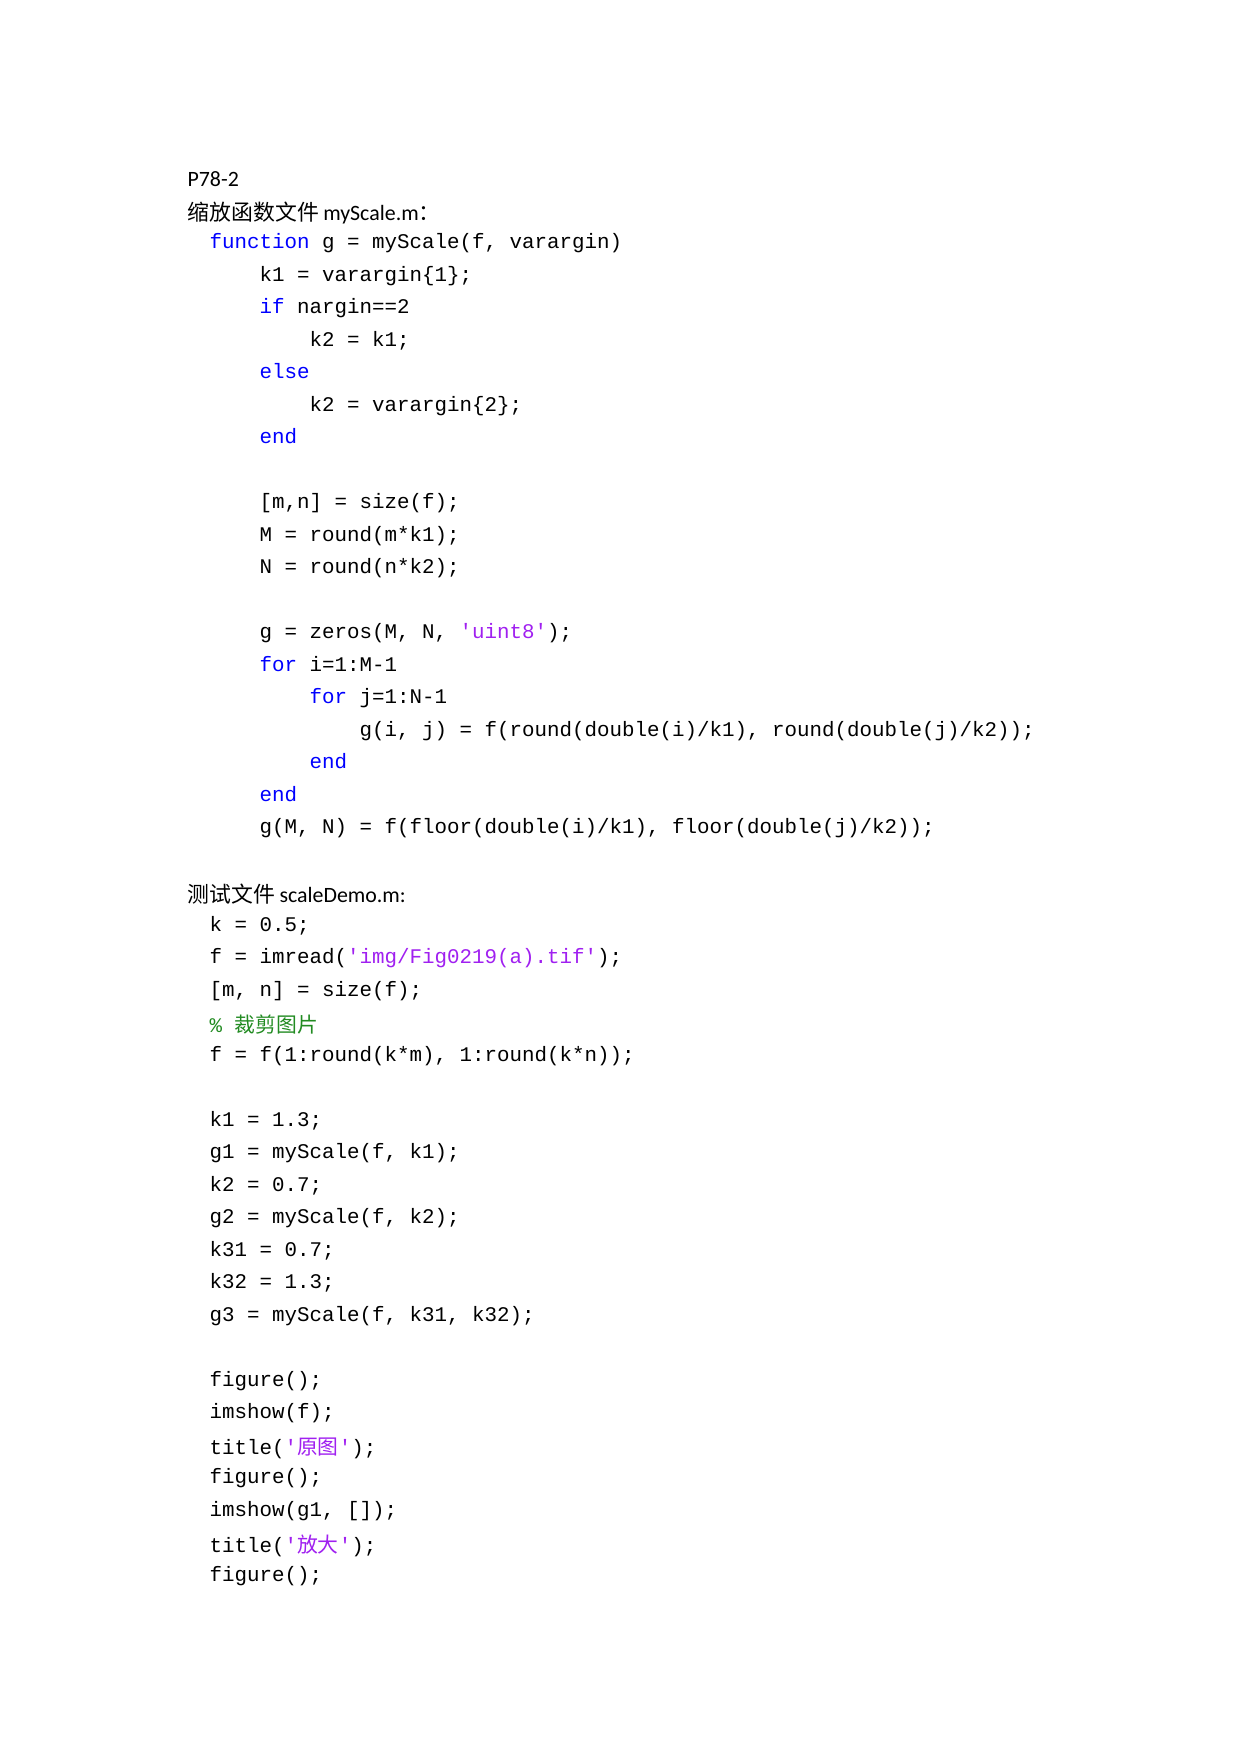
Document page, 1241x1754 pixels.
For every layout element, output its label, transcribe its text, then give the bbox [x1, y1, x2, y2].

text imshow(f); [209, 1397, 1053, 1429]
text end [209, 747, 1053, 779]
text end [209, 779, 1053, 812]
text function g = myScale(f, varargin) [209, 227, 1053, 259]
text g1 = myScale(f, k1); [209, 1137, 1053, 1169]
text k2 = 0.7; [209, 1169, 1053, 1202]
text figure(); [209, 1462, 1053, 1494]
text title('放大'); [209, 1527, 1053, 1559]
text figure(); [209, 1364, 1053, 1397]
text [m,n] = size(f); [209, 487, 1053, 519]
text g(i, j) = f(round(double(i)/k1), round(double(j)/k2)); [209, 714, 1053, 747]
text % 裁剪图片 [209, 1007, 1053, 1039]
text k = 0.5; [209, 909, 1053, 942]
text imshow(g1, []); [209, 1494, 1053, 1527]
text k1 = varargin{1}; [209, 259, 1053, 292]
text k32 = 1.3; [209, 1267, 1053, 1299]
text P78-2 [187, 162, 1053, 194]
text k2 = k1; [209, 324, 1053, 357]
text f = imread('img/Fig0219(a).tif'); [209, 942, 1053, 974]
text for j=1:N-1 [209, 682, 1053, 714]
text 测试文件scaleDemo.m: [187, 877, 1053, 909]
text f = f(1:round(k*m), 1:round(k*n)); [209, 1039, 1053, 1072]
text [m, n] = size(f); [209, 974, 1053, 1007]
text g2 = myScale(f, k2); [209, 1202, 1053, 1234]
text g = zeros(M, N, 'uint8'); [209, 617, 1053, 649]
text k31 = 0.7; [209, 1234, 1053, 1267]
text for i=1:M-1 [209, 649, 1053, 682]
text else [209, 357, 1053, 389]
text g(M, N) = f(floor(double(i)/k1), floor(double(j)/k2)); [209, 812, 1053, 844]
text 缩放函数文件myScale.m： [187, 194, 1053, 227]
text N = round(n*k2); [209, 552, 1053, 584]
text k2 = varargin{2}; [209, 389, 1053, 422]
text title('原图'); [209, 1429, 1053, 1462]
text k1 = 1.3; [209, 1104, 1053, 1137]
text end [209, 422, 1053, 454]
text if nargin==2 [209, 292, 1053, 324]
text M = round(m*k1); [209, 519, 1053, 552]
text g3 = myScale(f, k31, k32); [209, 1299, 1053, 1332]
text figure(); [209, 1559, 1053, 1592]
